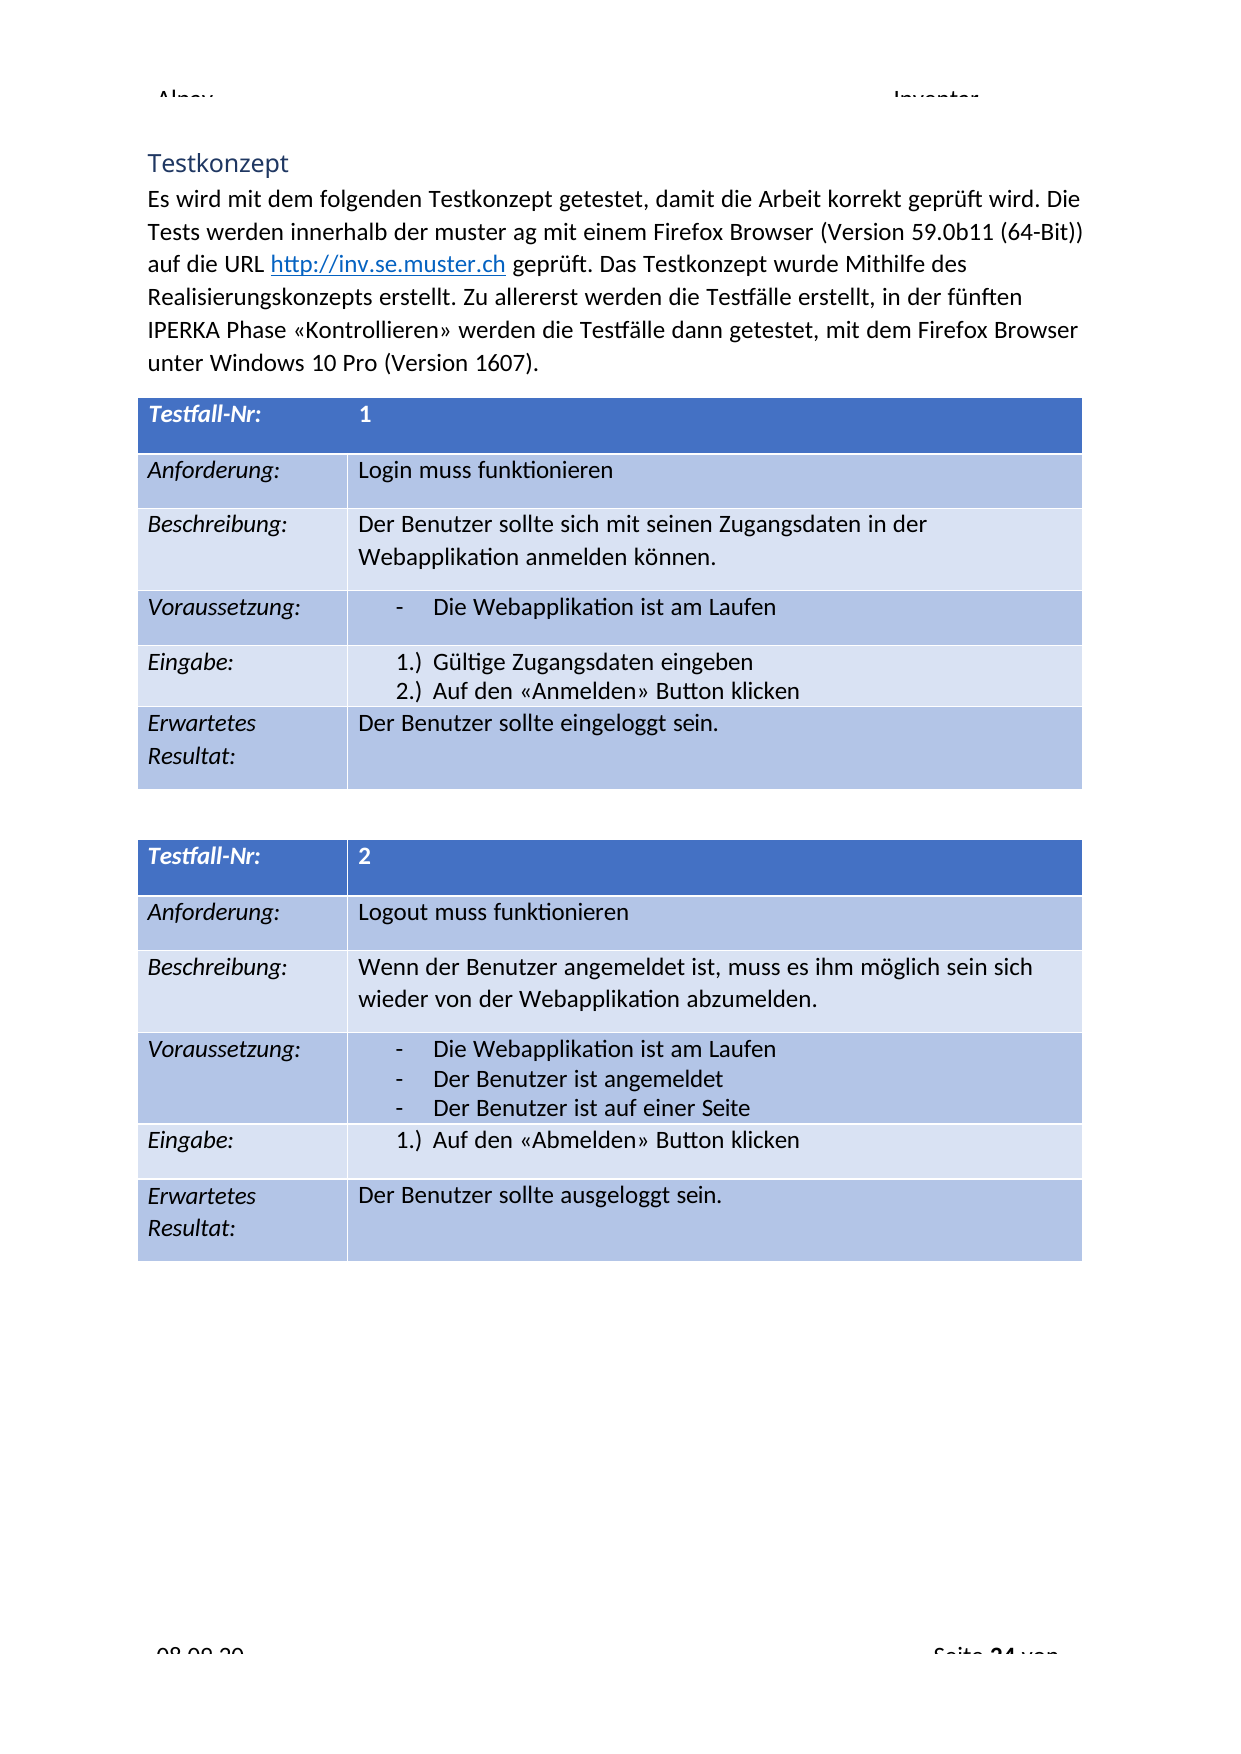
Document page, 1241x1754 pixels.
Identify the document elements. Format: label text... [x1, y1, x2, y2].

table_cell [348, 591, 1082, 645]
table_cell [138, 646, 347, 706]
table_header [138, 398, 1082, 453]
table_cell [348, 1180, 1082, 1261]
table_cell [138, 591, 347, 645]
text Es wird mit dem folgenden Testkonzept getestet, damit die Arbeit korrekt geprüft wird. Die Tests werden innerhalb der muster ag mit einem Firefox Browser (Version 59.0b11 (64-Bit)) auf die URL http://inv.se.muster.ch geprüft. Das Testkonzept wurde Mithilfe des Realisierungskonzepts erstellt. Zu allererst werden die Testfälle erstellt, in der fünften IPERKA Phase «Kontrollieren» werden die Testfälle dann getestet, mit dem Firefox Browser unter Windows 10 Pro (Version 1607). [147, 183, 1092, 378]
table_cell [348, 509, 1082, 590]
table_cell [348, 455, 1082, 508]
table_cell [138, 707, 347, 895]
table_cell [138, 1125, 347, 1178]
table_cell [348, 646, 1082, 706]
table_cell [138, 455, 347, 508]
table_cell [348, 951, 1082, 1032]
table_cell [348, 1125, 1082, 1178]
subtitle Testkonzept [147, 146, 1105, 180]
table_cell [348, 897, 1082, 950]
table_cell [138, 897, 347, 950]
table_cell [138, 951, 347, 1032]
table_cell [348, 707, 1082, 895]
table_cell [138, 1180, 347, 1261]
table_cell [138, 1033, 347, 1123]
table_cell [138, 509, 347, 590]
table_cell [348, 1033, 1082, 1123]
